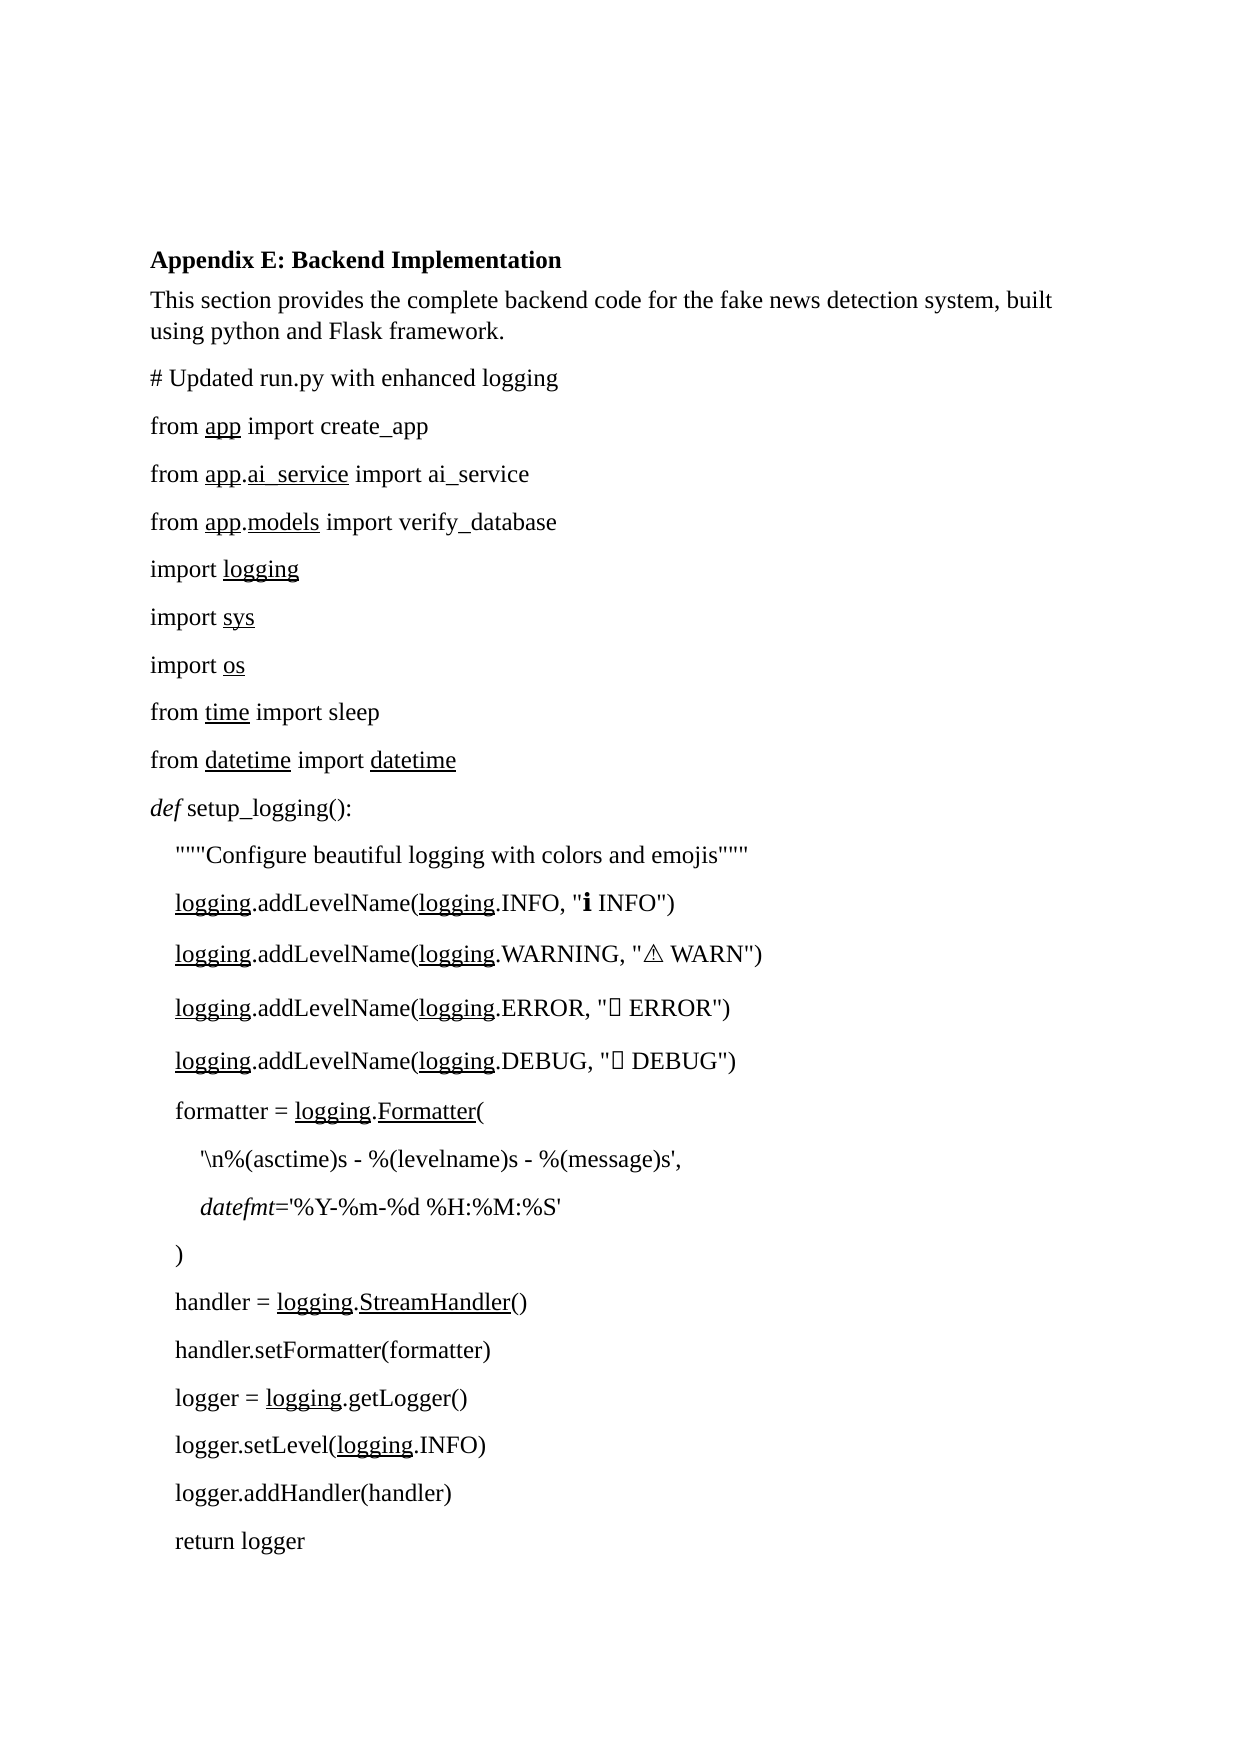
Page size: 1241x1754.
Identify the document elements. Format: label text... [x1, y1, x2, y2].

text logger = logging.getLogger() [150, 1383, 1090, 1411]
text import logging [150, 554, 1090, 583]
text from app.ai_service import ai_service [150, 459, 1090, 488]
text from app.models import verify_database [150, 507, 1090, 535]
text logging.addLevelName(logging.INFO, "ℹ️ INFO") [150, 888, 1090, 917]
subtitle Appendix E: Backend Implementation [150, 245, 1090, 274]
text datefmt='%Y-%m-%d %H:%M:%S' [150, 1192, 1090, 1221]
text logger.setLevel(logging.INFO) [150, 1430, 1090, 1459]
text import sys [150, 602, 1090, 631]
text return logger [150, 1526, 1090, 1554]
text logger.addHandler(handler) [150, 1478, 1090, 1507]
text formatter = logging.Formatter( [150, 1096, 1090, 1125]
text from datetime import datetime [150, 745, 1090, 774]
text from app import create_app [150, 411, 1090, 440]
text """Configure beautiful logging with colors and emojis""" [150, 841, 1090, 869]
text handler = logging.StreamHandler() [150, 1287, 1090, 1316]
text handler.setFormatter(formatter) [150, 1335, 1090, 1364]
text ) [150, 1239, 1090, 1268]
text This section provides the complete backend code for the fake news detection system, built using python and Flask framework. [150, 285, 1090, 344]
text logging.addLevelName(logging.WARNING, "⚠️ WARN") [150, 936, 1090, 970]
text '\n%(asctime)s - %(levelname)s - %(message)s', [150, 1144, 1090, 1173]
text logging.addLevelName(logging.ERROR, "❌ ERROR") [150, 989, 1090, 1023]
text def setup_logging(): [150, 793, 1090, 822]
text logging.addLevelName(logging.DEBUG, "🐛 DEBUG") [150, 1043, 1090, 1077]
text import os [150, 650, 1090, 678]
text # Updated run.py with enhanced logging [150, 363, 1090, 392]
text from time import sleep [150, 697, 1090, 726]
